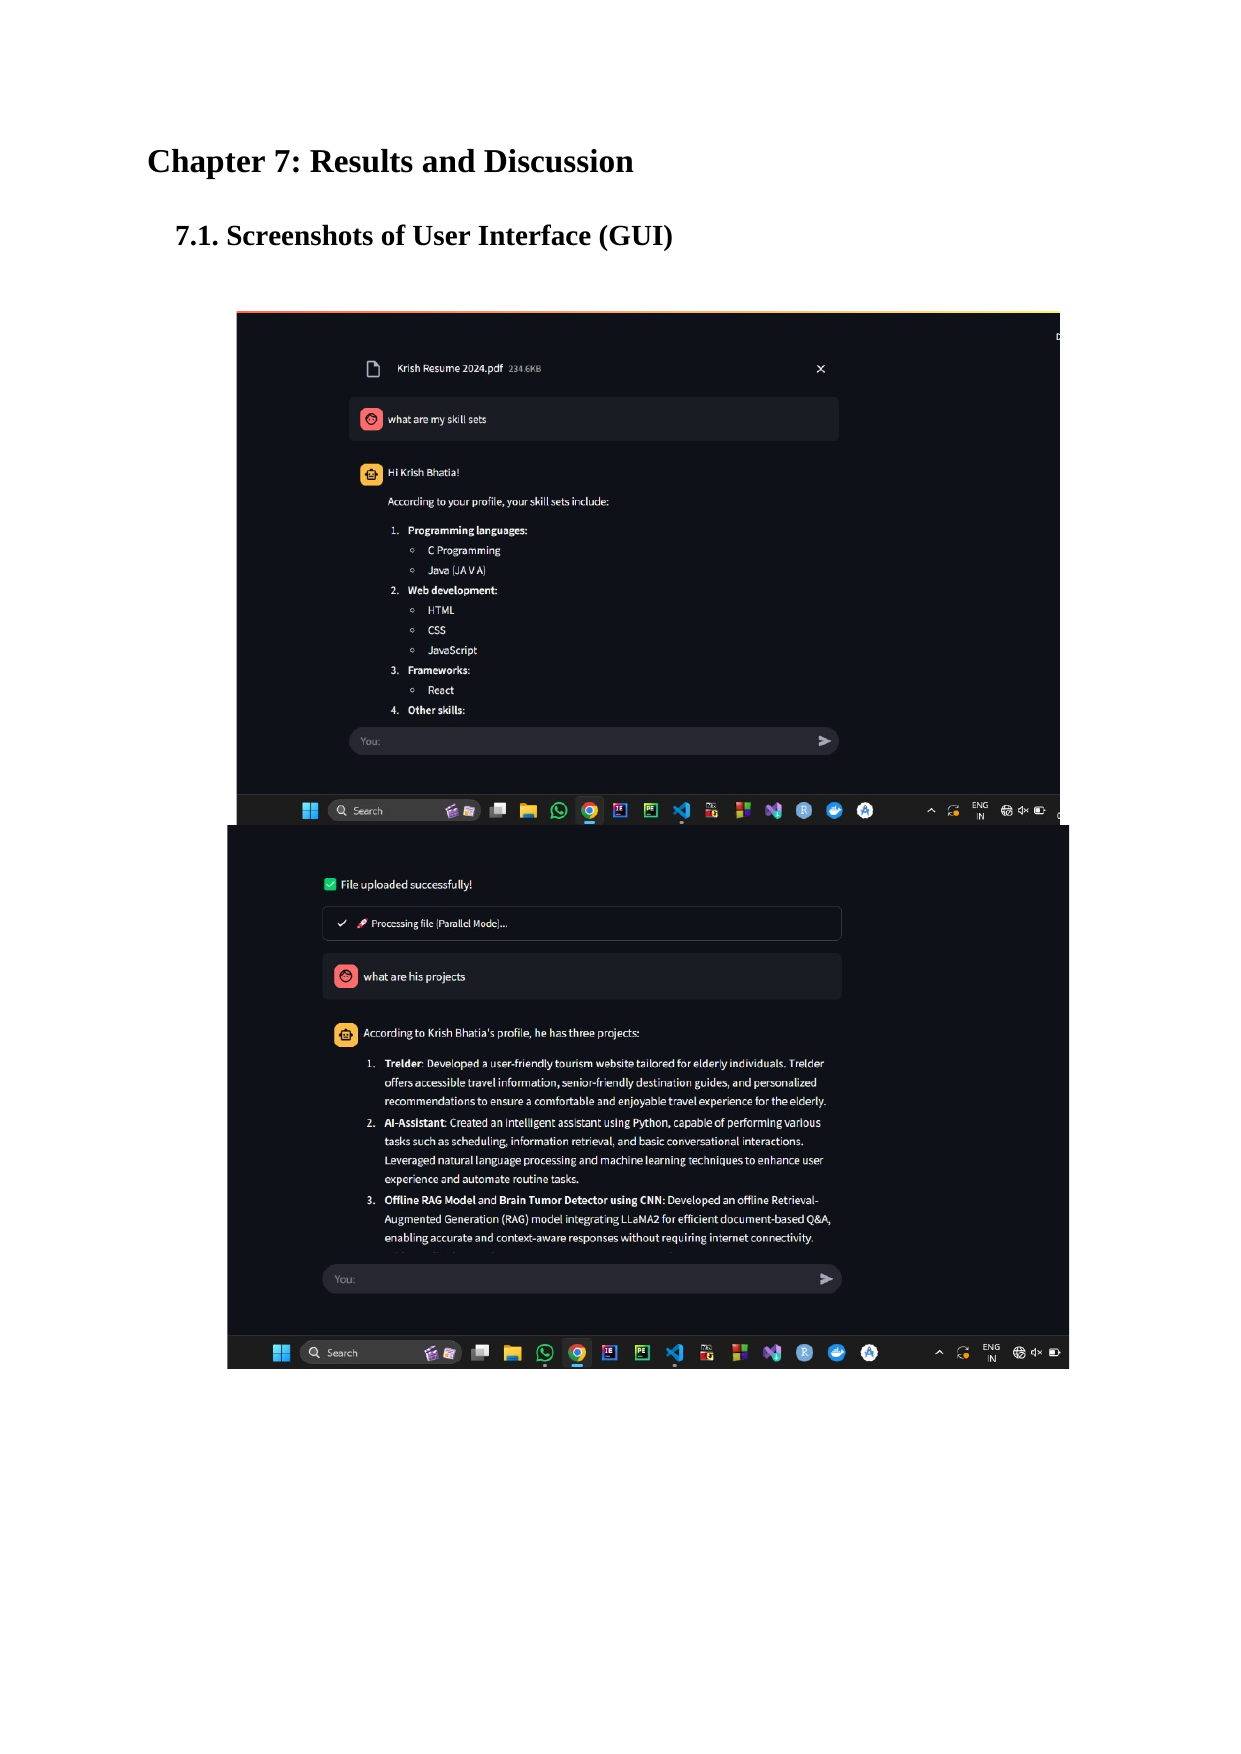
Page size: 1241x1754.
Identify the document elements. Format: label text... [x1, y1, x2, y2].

picture [227, 311, 1070, 1369]
text Chapter 7: Results and Discussion [147, 142, 1121, 180]
text 7.1. Screenshots of User Interface (GUI) [175, 218, 1121, 252]
